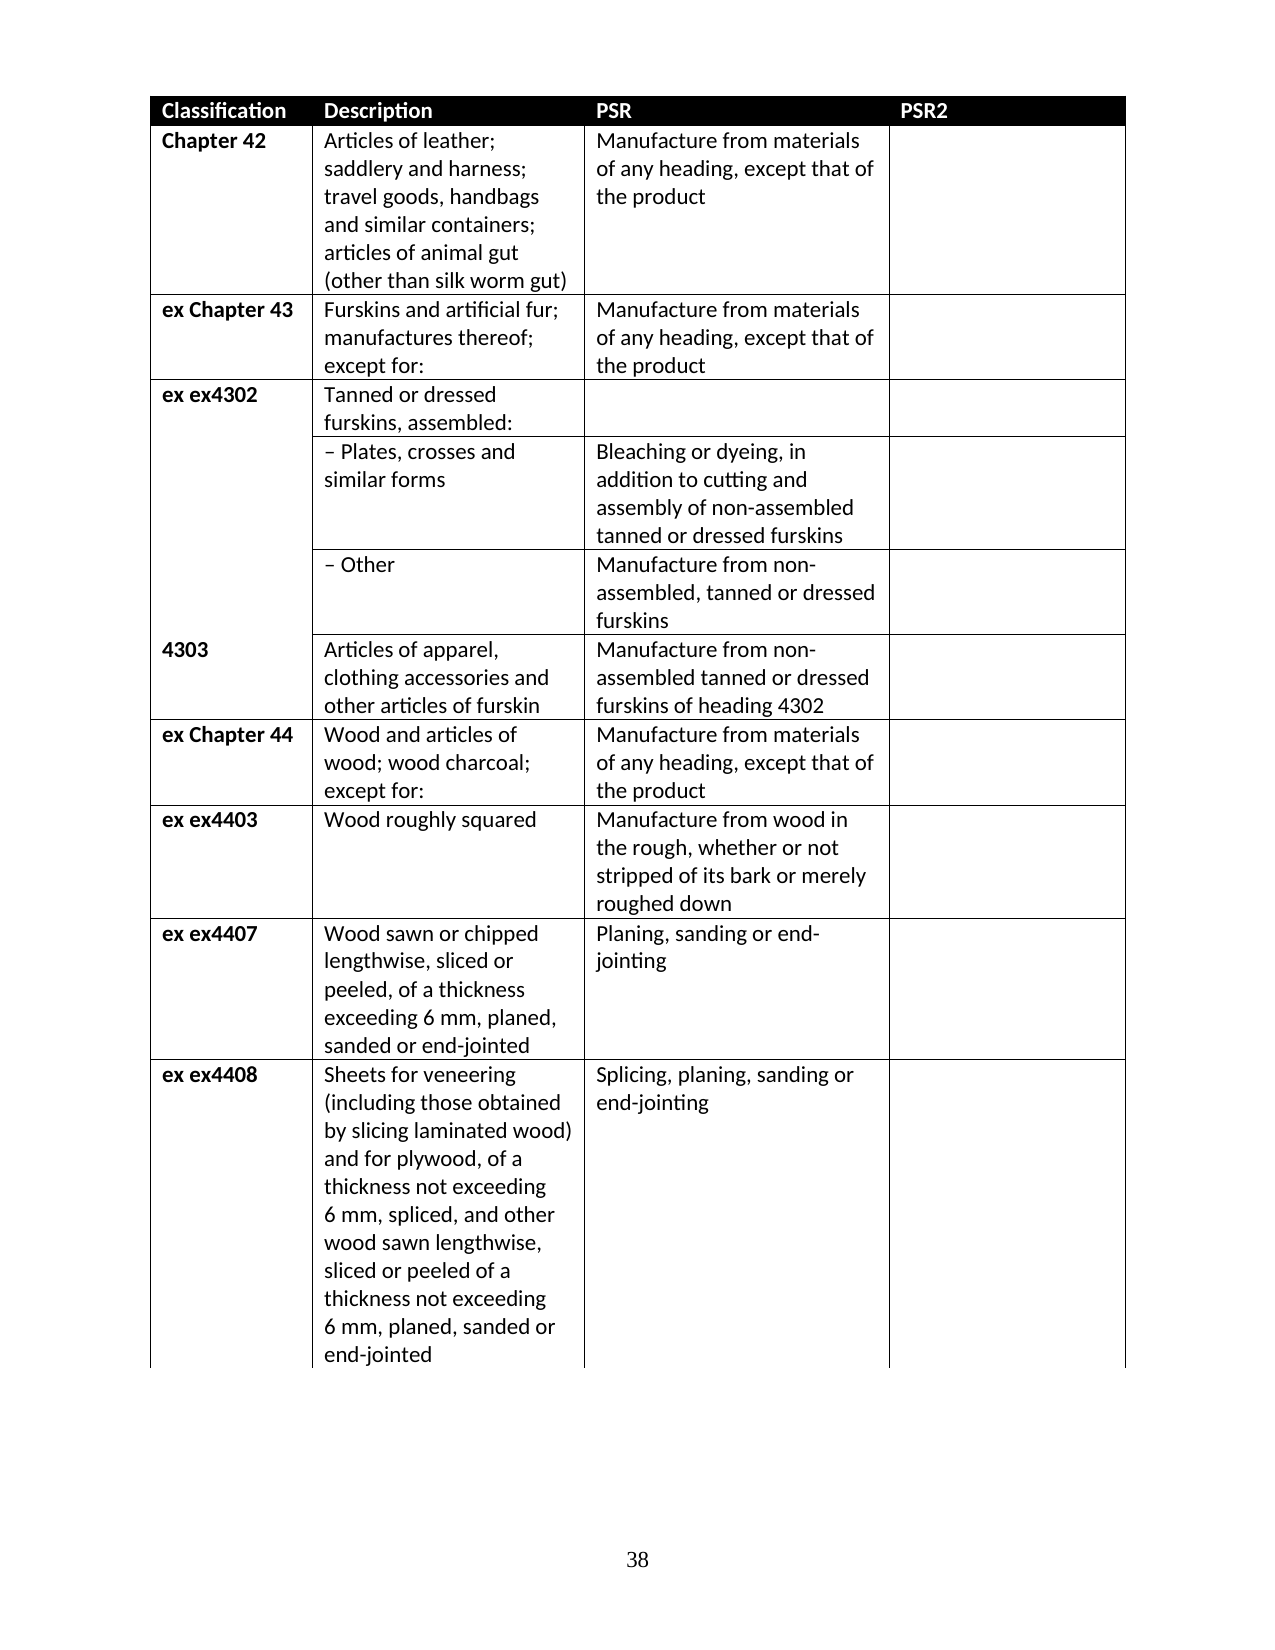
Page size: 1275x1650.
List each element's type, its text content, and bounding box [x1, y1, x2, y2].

table_cell ex Chapter 43 [151, 295, 312, 379]
table_cell [890, 806, 1125, 918]
table_cell Manufacture from non-assembled tanned or dressed furskins of heading 4302 [585, 635, 889, 719]
table_cell Articles of leather; saddlery and harness; travel goods, handbags and similar containers; articles of animal gut (other than silk worm gut) [313, 126, 584, 294]
table_cell ex ex4403 [151, 806, 312, 918]
table_cell Sheets for veneering (including those obtained by slicing laminated wood) and for plywood, of a thickness not exceeding 6 mm, spliced, and other wood sawn lengthwise, sliced or peeled of a thickness not exceeding 6 mm, planed, sanded or end-jointed [313, 1060, 584, 1368]
table_cell ex ex4407 [151, 919, 312, 1059]
table_cell 4303 [151, 634, 312, 719]
table_header Classification [151, 97, 312, 125]
table_cell Manufacture from materials of any heading, except that of the product [585, 295, 889, 379]
table_cell [585, 380, 889, 436]
table_cell [890, 919, 1125, 1059]
table_cell Wood sawn or chipped lengthwise, sliced or peeled, of a thickness exceeding 6 mm, planed, sanded or end-jointed [313, 919, 584, 1059]
table_cell Furskins and artificial fur; manufactures thereof; except for: [313, 295, 584, 379]
table_cell ex ex4408 [151, 1060, 312, 1368]
table_cell Manufacture from non-assembled, tanned or dressed furskins [585, 550, 889, 634]
table_cell [890, 635, 1125, 719]
table_cell [890, 380, 1125, 436]
table_cell Wood and articles of wood; wood charcoal; except for: [313, 720, 584, 804]
table_header PSR2 [890, 97, 1125, 125]
table_cell Articles of apparel, clothing accessories and other articles of furskin [313, 635, 584, 719]
table_cell ex ex4302 [151, 380, 312, 634]
table_cell ex Chapter 44 [151, 720, 312, 804]
table_cell Manufacture from wood in the rough, whether or not stripped of its bark or merely roughed down [585, 806, 889, 918]
table_header Description [313, 97, 584, 125]
table_cell Chapter 42 [151, 126, 312, 294]
table_cell – Plates, crosses and similar forms [313, 437, 584, 549]
table_cell Wood roughly squared [313, 806, 584, 918]
table_cell Splicing, planing, sanding or end-jointing [585, 1060, 889, 1368]
table_cell [890, 550, 1125, 634]
table_cell [890, 295, 1125, 379]
table_cell [890, 1060, 1125, 1368]
table_header PSR [585, 97, 889, 125]
table_cell Planing, sanding or end-jointing [585, 919, 889, 1059]
table_cell [890, 126, 1125, 294]
table_cell [890, 720, 1125, 804]
table_cell [890, 437, 1125, 549]
table_cell Tanned or dressed furskins, assembled: [313, 380, 584, 436]
table_cell Manufacture from materials of any heading, except that of the product [585, 126, 889, 294]
table_cell – Other [313, 550, 584, 634]
table_cell Bleaching or dyeing, in addition to cutting and assembly of non-assembled tanned or dressed furskins [585, 437, 889, 549]
table_cell Manufacture from materials of any heading, except that of the product [585, 720, 889, 804]
